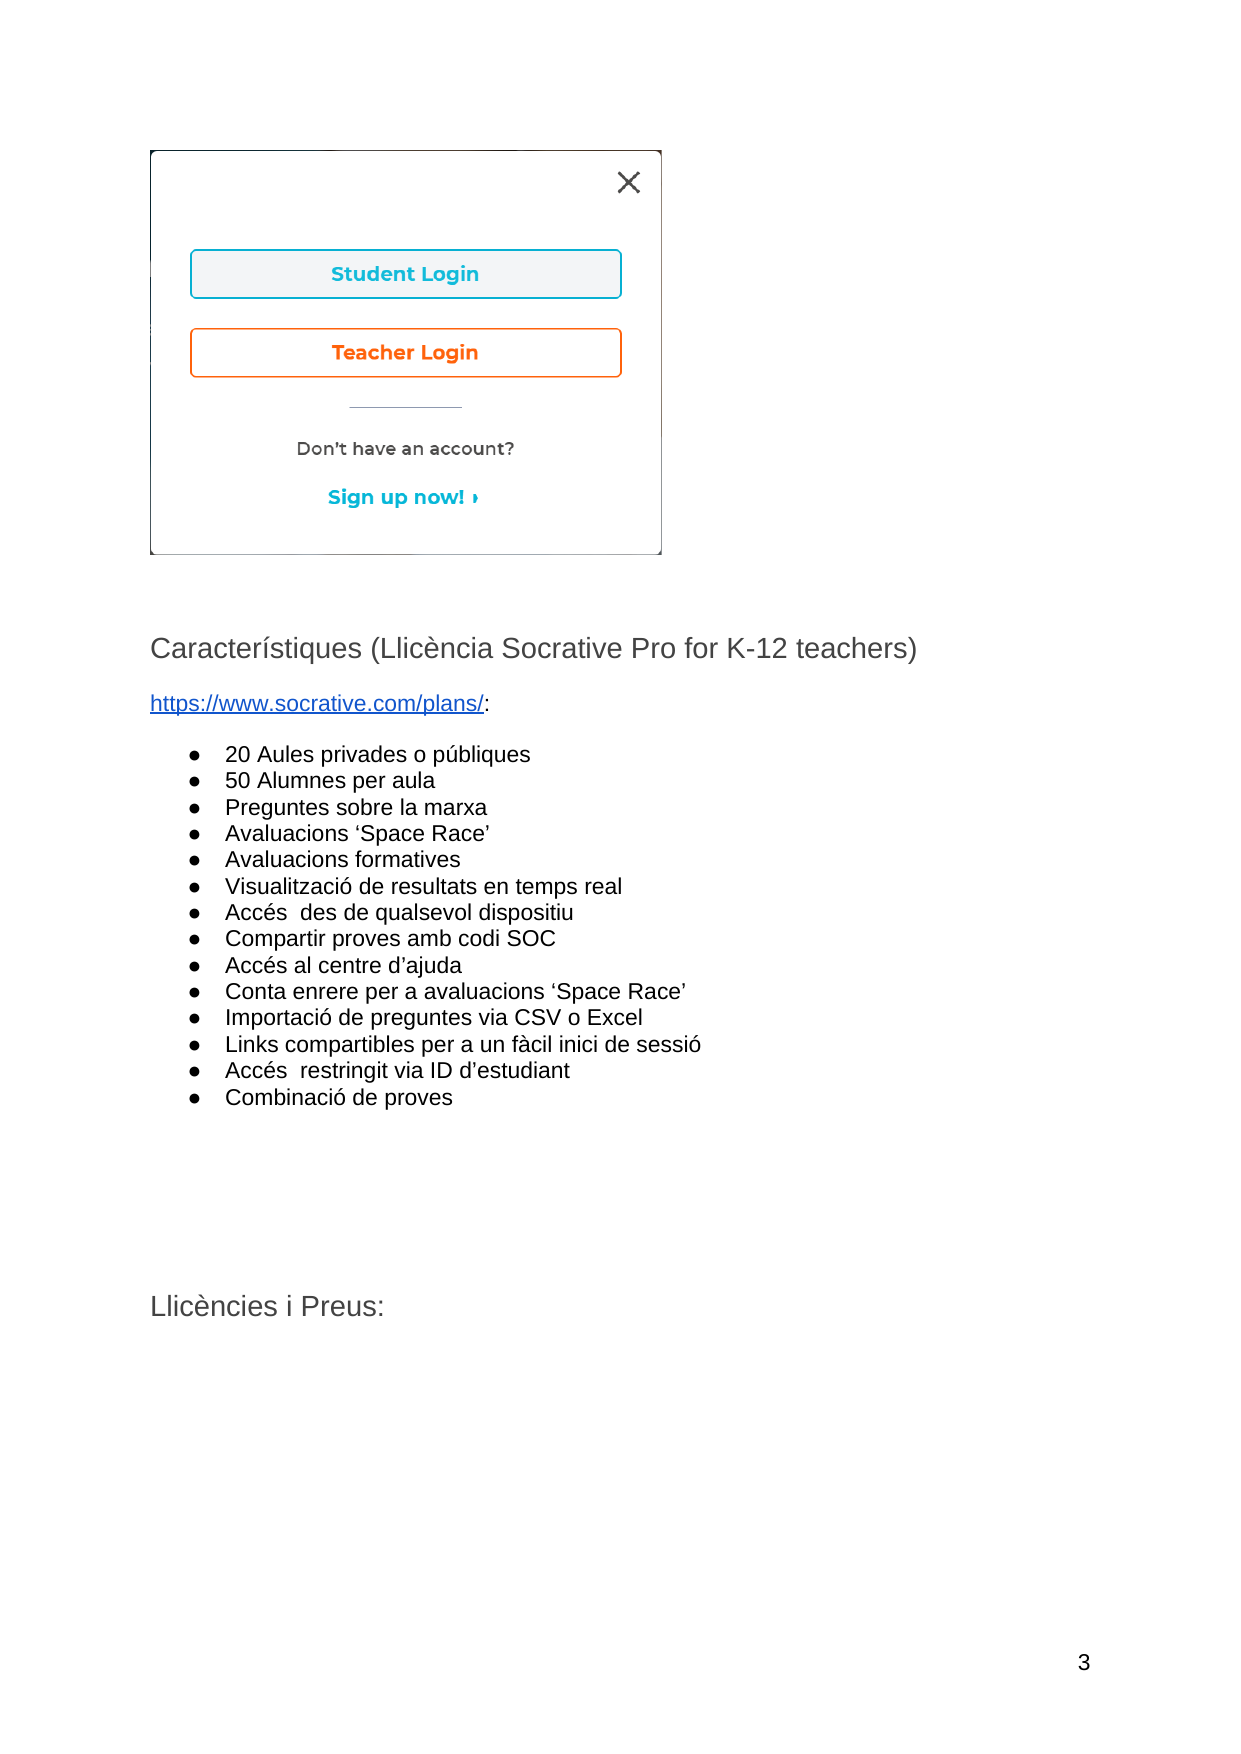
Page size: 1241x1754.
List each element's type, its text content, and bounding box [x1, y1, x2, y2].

list Compartir proves amb codi SOC [187, 925, 1090, 952]
list Importació de preguntes via CSV o Excel [187, 1004, 1090, 1031]
list Accés restringit via ID d’estudiant [187, 1057, 1090, 1083]
picture [150, 150, 662, 555]
list Avaluacions formatives [187, 846, 1090, 873]
list 50 Alumnes per aula [187, 767, 1090, 793]
list Visualització de resultats en temps real [187, 873, 1090, 899]
list Conta enrere per a avaluacions ‘Space Race’ [187, 978, 1090, 1004]
list 20 Aules privades o públiques [187, 741, 1090, 767]
list Preguntes sobre la marxa [187, 793, 1090, 820]
subtitle Característiques (Llicència Socrative Pro for K-12 teachers) [150, 631, 1090, 664]
list Avaluacions ‘Space Race’ [187, 820, 1090, 846]
text https://www.socrative.com/plans/: [150, 689, 1090, 716]
list Combinació de proves [187, 1083, 1090, 1110]
list Links compartibles per a un fàcil inici de sessió [187, 1031, 1090, 1057]
list Accés des de qualsevol dispositiu [187, 899, 1090, 925]
subtitle Llicències i Preus: [150, 1289, 1090, 1322]
list Accés al centre d’ajuda [187, 952, 1090, 978]
